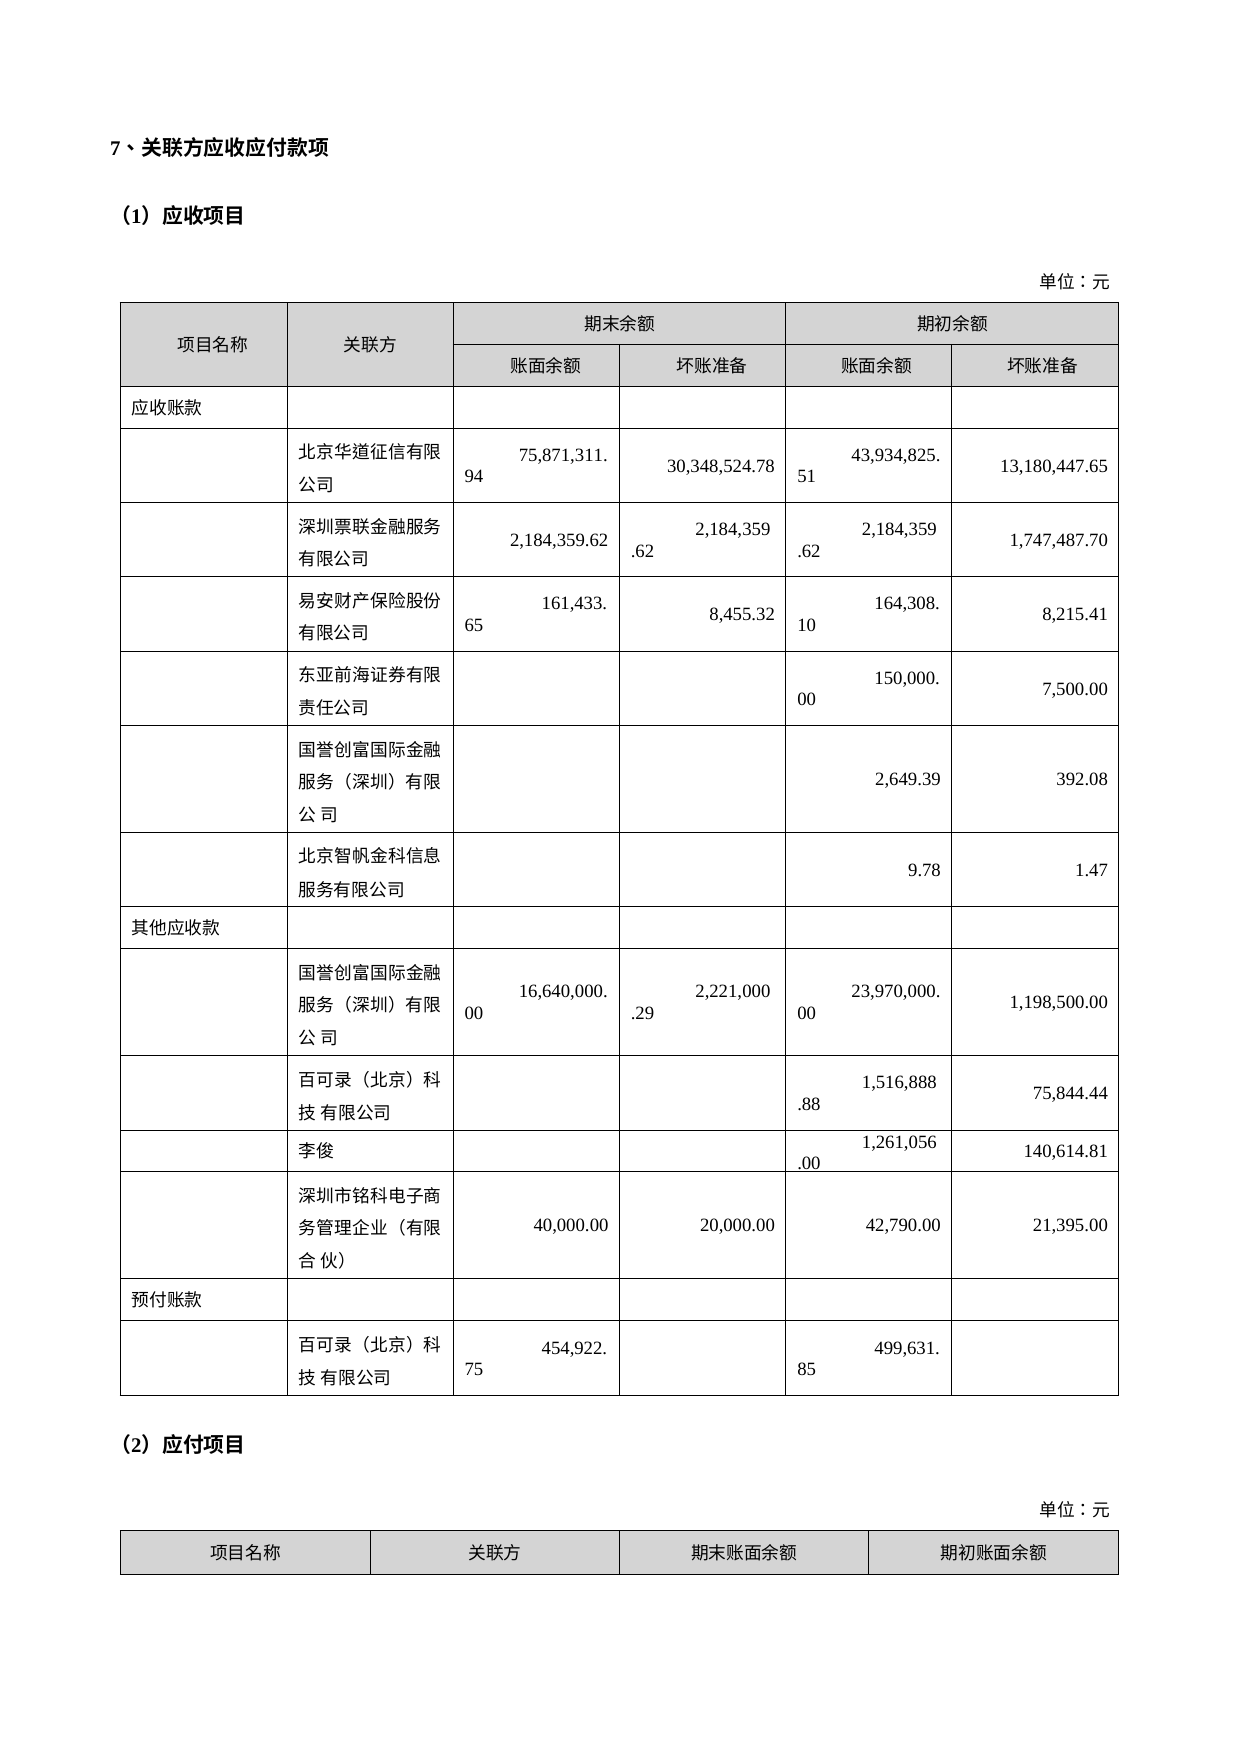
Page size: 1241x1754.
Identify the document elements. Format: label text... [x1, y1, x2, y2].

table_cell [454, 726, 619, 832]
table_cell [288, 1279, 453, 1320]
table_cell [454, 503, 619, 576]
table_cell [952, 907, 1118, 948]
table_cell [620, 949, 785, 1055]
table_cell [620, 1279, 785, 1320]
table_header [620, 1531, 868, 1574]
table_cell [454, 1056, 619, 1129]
subtitle 7、关联方应收应付款项 [110, 133, 1129, 162]
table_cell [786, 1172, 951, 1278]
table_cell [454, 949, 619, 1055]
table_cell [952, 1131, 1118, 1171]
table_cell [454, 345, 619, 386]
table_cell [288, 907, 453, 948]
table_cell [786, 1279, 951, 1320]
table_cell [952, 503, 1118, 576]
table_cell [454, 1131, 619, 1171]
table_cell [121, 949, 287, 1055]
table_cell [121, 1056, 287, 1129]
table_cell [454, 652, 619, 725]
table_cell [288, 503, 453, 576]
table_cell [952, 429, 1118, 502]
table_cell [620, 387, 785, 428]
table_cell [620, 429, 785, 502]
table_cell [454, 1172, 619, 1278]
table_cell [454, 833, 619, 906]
subtitle （1）应收项目 [110, 201, 1129, 230]
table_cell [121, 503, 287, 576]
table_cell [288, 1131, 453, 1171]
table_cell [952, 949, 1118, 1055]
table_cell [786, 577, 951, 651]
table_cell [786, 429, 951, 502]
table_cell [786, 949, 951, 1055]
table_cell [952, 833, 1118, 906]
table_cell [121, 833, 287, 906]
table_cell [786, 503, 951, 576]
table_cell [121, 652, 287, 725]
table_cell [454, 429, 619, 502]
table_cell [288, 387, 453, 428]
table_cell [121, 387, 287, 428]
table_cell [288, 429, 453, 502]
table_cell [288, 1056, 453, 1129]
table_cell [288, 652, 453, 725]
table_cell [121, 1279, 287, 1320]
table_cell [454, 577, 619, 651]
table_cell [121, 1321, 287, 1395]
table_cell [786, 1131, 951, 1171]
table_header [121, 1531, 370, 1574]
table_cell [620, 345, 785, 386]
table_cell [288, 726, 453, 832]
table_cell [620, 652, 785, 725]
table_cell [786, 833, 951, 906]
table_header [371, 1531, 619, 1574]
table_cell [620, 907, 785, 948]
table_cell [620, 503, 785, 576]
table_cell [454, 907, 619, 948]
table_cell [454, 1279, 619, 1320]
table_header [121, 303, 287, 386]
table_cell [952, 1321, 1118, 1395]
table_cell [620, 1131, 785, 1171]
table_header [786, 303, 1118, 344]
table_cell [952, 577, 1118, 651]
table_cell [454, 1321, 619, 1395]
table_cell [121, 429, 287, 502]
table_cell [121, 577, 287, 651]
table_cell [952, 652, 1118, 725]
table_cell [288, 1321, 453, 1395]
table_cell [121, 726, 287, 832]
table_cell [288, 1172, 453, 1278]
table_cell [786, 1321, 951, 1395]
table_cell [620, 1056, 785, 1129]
text 单位：元 [1039, 269, 1129, 293]
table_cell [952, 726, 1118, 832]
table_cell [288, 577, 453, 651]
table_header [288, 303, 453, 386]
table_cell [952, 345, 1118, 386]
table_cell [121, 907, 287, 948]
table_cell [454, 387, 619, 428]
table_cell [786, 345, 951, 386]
text 单位：元 [1039, 1498, 1129, 1522]
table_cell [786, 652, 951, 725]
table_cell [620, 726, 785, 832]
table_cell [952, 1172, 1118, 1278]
subtitle （2）应付项目 [110, 1430, 1129, 1458]
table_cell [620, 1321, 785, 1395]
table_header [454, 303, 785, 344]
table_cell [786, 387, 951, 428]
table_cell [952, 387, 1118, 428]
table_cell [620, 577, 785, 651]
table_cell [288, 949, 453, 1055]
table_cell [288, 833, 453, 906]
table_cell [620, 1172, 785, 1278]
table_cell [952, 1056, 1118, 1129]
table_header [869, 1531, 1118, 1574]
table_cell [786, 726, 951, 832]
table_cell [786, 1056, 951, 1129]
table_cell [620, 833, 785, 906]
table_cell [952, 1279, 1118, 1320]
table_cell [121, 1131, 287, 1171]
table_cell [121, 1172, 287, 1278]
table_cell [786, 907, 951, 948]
